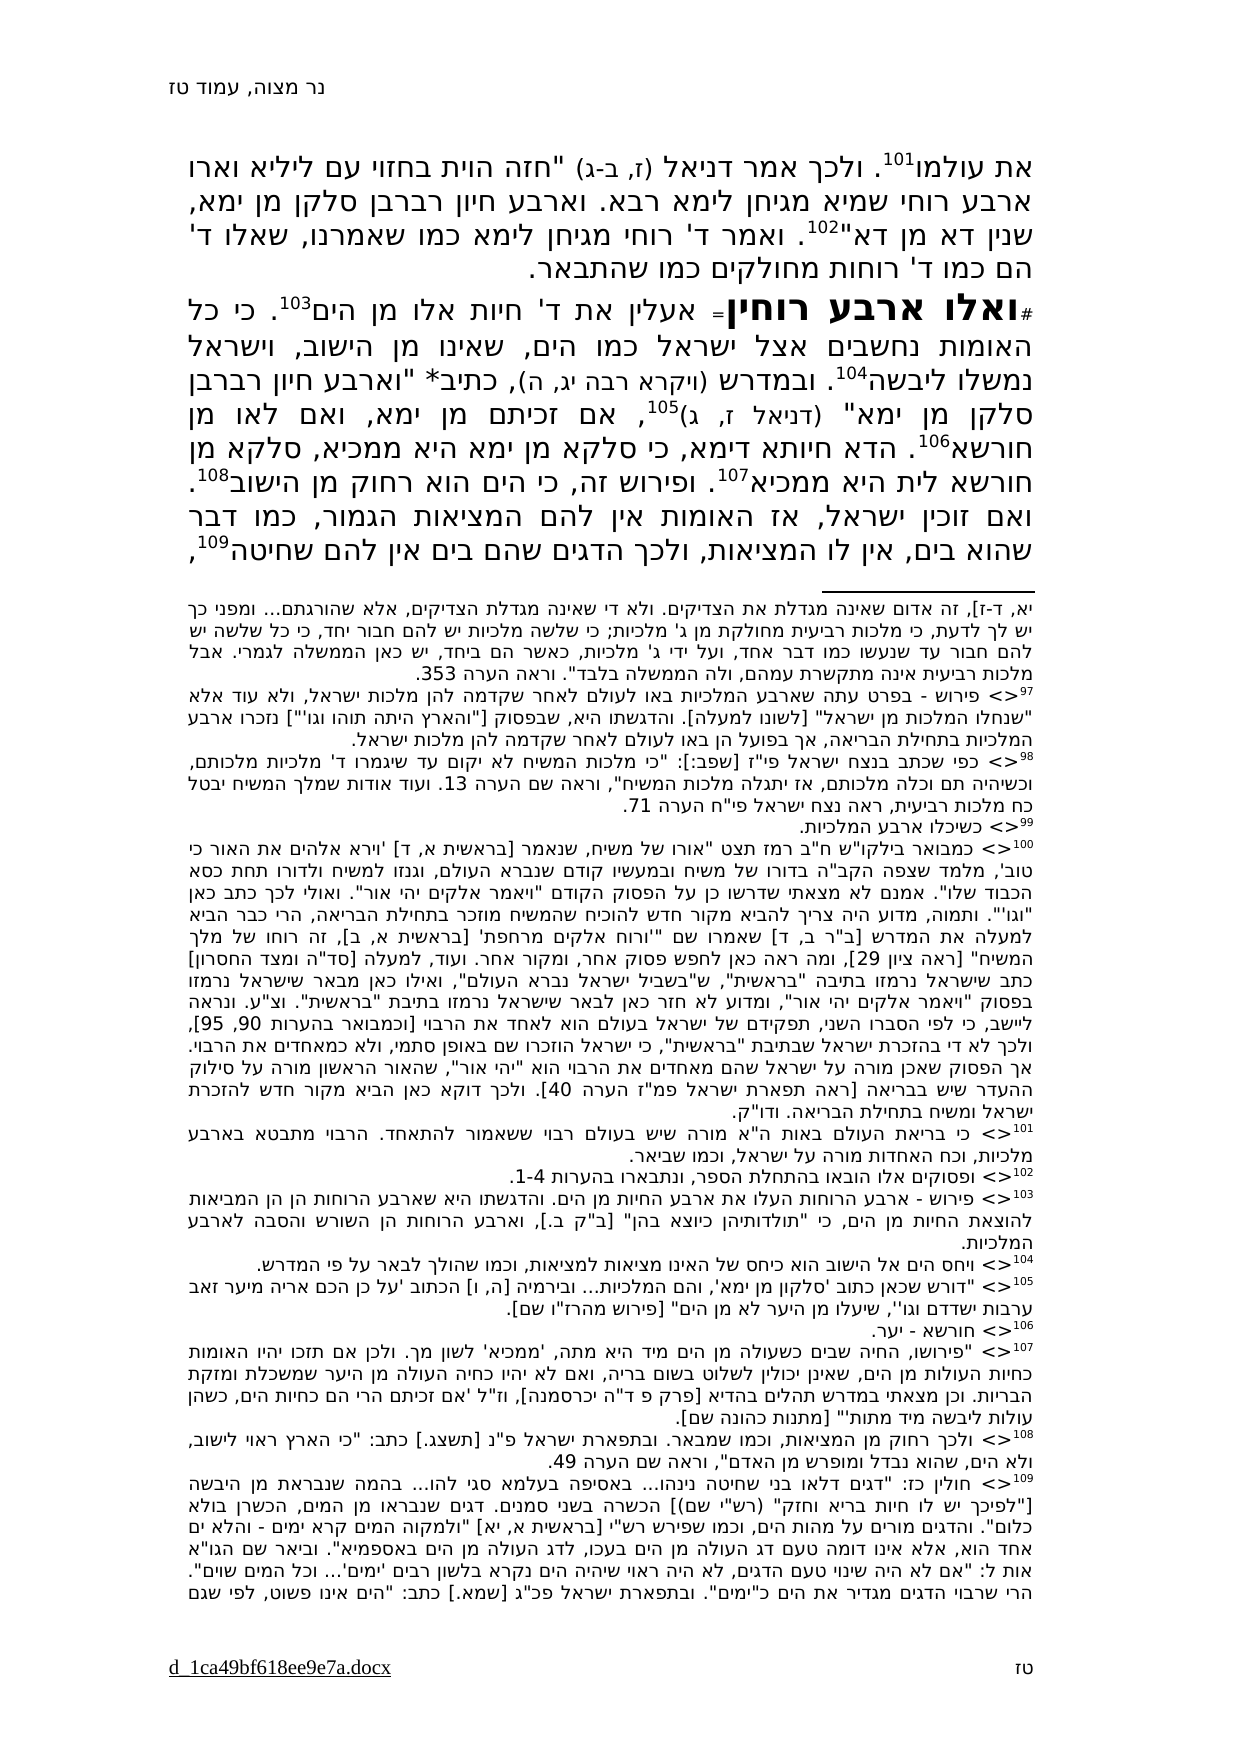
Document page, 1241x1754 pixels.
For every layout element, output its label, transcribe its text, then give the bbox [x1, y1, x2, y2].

text #ואלו ארבע רוחין= אעלין את ד' חיות אלו מן הים. כי כל האומות נחשבים אצל ישראל כמו הים, שאינו מן הישוב, וישראל נמשלו ליבשה. ובמדרש (ויקרא רבה יג, ה), כתיב* "וארבע חיון רברבן סלקן מן ימא" (דניאל ז, ג), אם זכיתם מן ימא, ואם לאו מן חורשא. הדא חיותא דימא, כי סלקא מן ימא היא ממכיא, סלקא מן חורשא לית היא ממכיא. ופירוש זה, כי הים הוא רחוק מן הישוב. ואם זוכין ישראל, אז האומות אין להם המציאות הגמור, כמו דבר שהוא בים, אין לו המציאות, ולכך הדגים שהם בים אין להם שחיטה, וזה מפני שאין להם המציאות, כי המציאות הוא בישוב. ולפיכך אם ישראל זוכים, אין למלכות כח, והם עולים מן הים. כלומר, שהתחלת הווייתם אין כח חזק להם, עד שהם עולים מן הים. ואם אין זוכים, ואז עולים מחורשא, שהוא בישוב. אף כי היער הוא נבדל מן הישוב גם כן, שהרי אין שם בני אדם, רק חיות, אבל מכל מקום אינו לגמרי נבדל מן הישוב. ולכך אמר "וארבע רוחי מגיחן לימא". וכאשר ראה דניאל המלכיות, ראה אותם ד' חיות, כי בערך זה ראוי שיהיו נמשלים ד' מלכיות. וזה, כי האדם יש לו הכח והממשלה על החיות, כדכתיב בקרא. ולפיכך ראוי שיהיה המלכות בעולם נראה בתאר וכתמונת אדם. רק שממשלת אלו ד' מלכיות הם חסירי המעלה האלקית הנבדלת שהיא לאדם, ומצד הזה שהם חסירי המעלה האלקית, יש להם הכח הבלתי אלקי. ולכך היו נראים כתאר החיות, כי החיה חסר לה הכח האלקי הנבדל, והכח בלתי אלקי יש בה יותר, כמו שהוא ענין כח מלכיות אלו. לכך ראה אותם דניאל בתאר ובצורת ד' חיות. וכאשר ראה מלכות מלך המשיח, ראה אותו בתאר ובצורת אדם. כי אחר שראה המלכיות בצורת ד' חיות, ראה מלכות ישראל בתאר ובצורת אדם, כדכתיב (דניאל ז, יג) "וארו עם ענני שמיא כבר אנש אתה", כי מלכות מלך המשיח יהיה אלקי לגמרי, ולפיכך קרא אותו "בר אנש". [187, 286, 1034, 567]
text #ומפני כי= המלכיות הם חשיבות* העולם, ולכך יש בעולם ד' מלכיות מחולקות, כנגד החלוק שהוא בעולם. ויש בעולם אחדות, וכנגד זה הם ישראל, שהם אחד. אמנם ראוי היה שיהיה ד' מלכיות אלו מתקשרים ומתחברים יחד עם ישראל, ומצטרפים אל ישראל, עד שיהיה הכל אחד. ומפני חסרון העלול שהוא בבריאה, שאינה בשלימות, אי אפשר שיהיה כך במה שהעלול הוא נבדל מן העילה. ובפרט עתה קודם מלכות מן ישראל, ובזה יוצאים מן אחדות השם יתברך, עד שיכלו ד' מלכיות [ויבוא] מלך המשיח. ולכך מצד החסרון הזה, נבדלים אלו ד' מלכיות. ואז יהיה העולם בשלימות כמו שראוי שיהיו. לכך מיד שנברא העולם נרמזו אלו ד' מלכיות. וגם ישראל, כדכתיב (בראשית א, ג) "ויאמר אלקים יהי אור וגו'*", זהו אור המשיח. כי כל זה מתחייב מן תחלת הבריאה אשר ברא השם יתברך את עולמו. ולכך אמר דניאל (ז, ב-ג) "חזה הוית בחזוי עם ליליא וארו ארבע רוחי שמיא מגיחן לימא רבא. וארבע חיון רברבן סלקן מן ימא, שנין דא מן דא". ואמר ד' רוחי מגיחן לימא כמו שאמרנו, שאלו ד' הם כמו ד' רוחות מחולקים כמו שהתבאר. [187, 150, 1034, 286]
